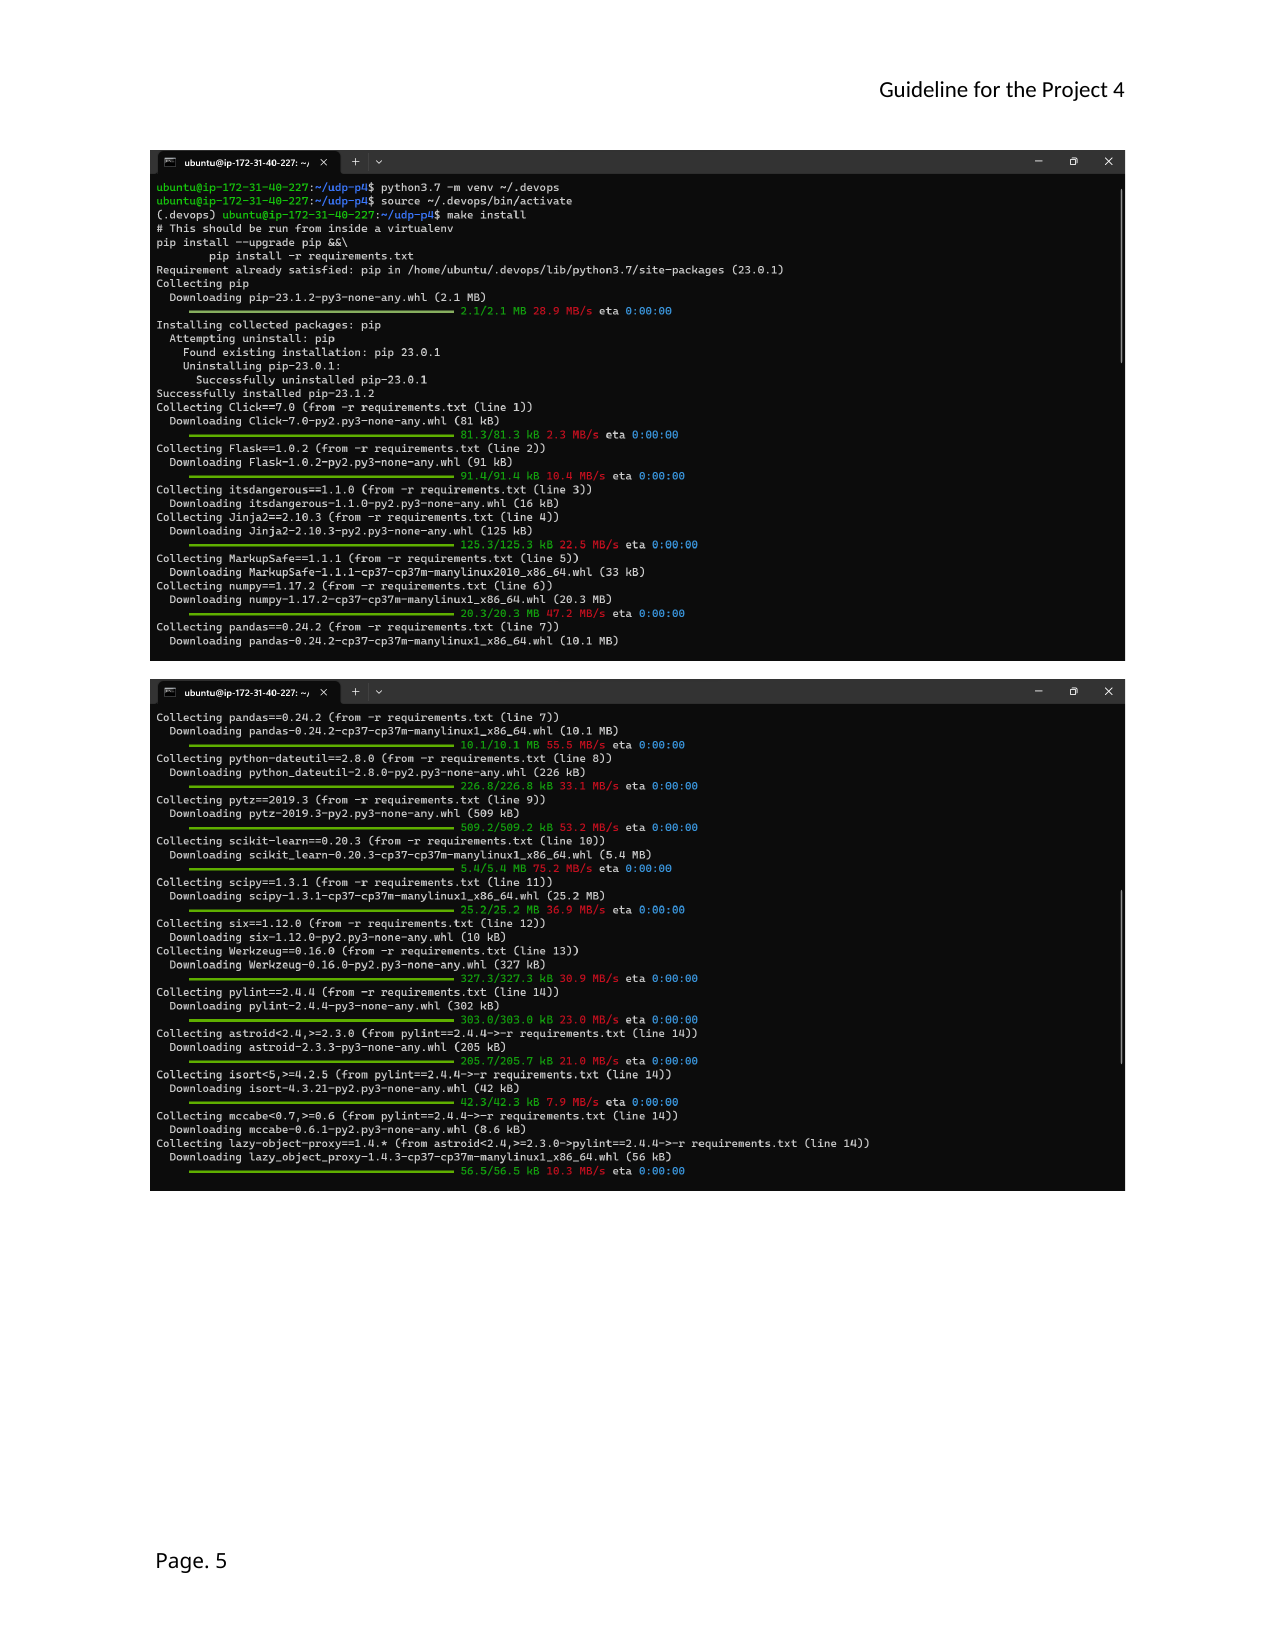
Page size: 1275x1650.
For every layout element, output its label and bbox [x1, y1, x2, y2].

picture [150, 679, 1125, 1191]
picture [150, 150, 1125, 661]
